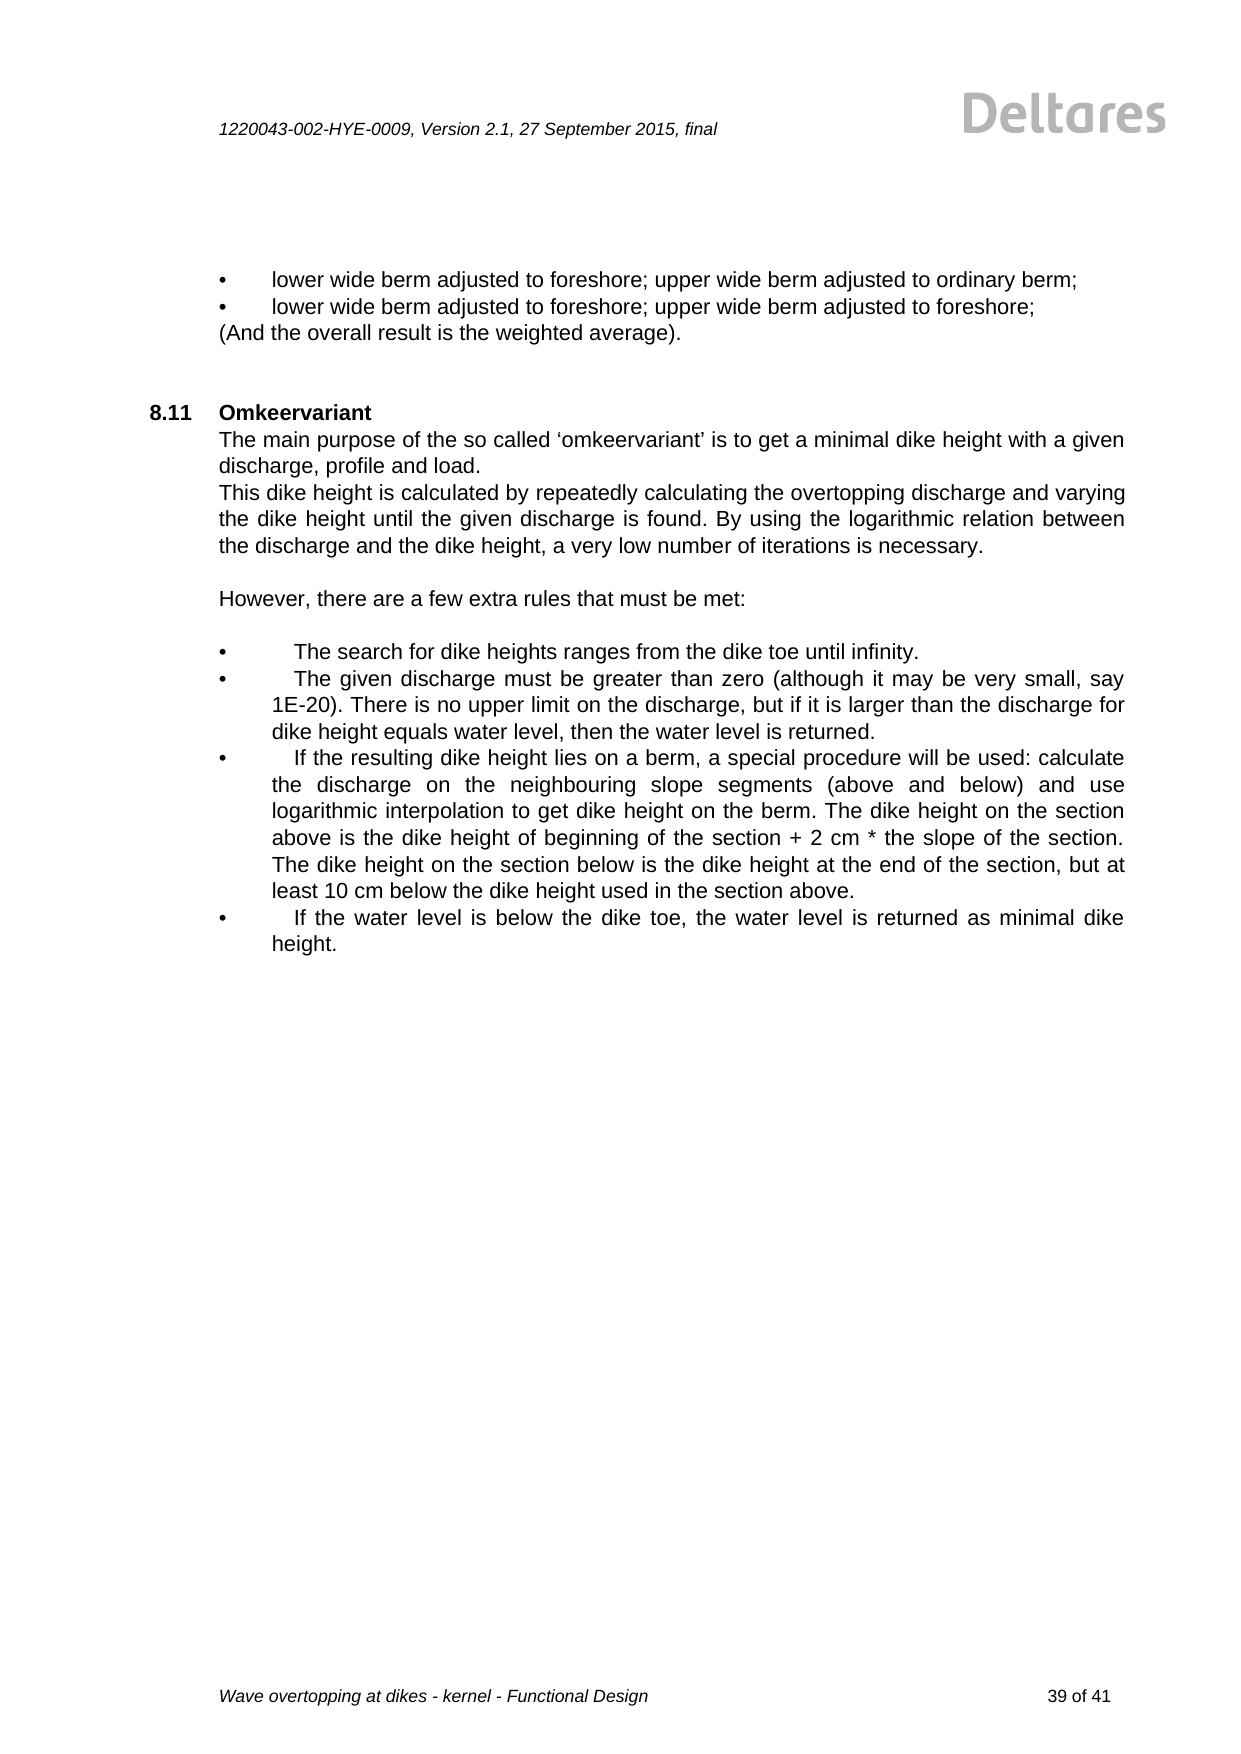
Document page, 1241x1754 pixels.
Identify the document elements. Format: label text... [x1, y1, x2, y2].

text This dike height is calculated by repeatedly calculating the overtopping discharge and varying the dike height until the given discharge is found. By using the logarithmic relation between the discharge and the dike height, a very low number of iterations is necessary. [218, 478, 1126, 558]
list The given discharge must be greater than zero (although it may be very small, say 1E-20). There is no upper limit on the discharge, but if it is larger than the discharge for dike height equals water level, then the water level is returned. [218, 664, 1126, 744]
text (And the overall result is the weighted average). [218, 319, 1126, 346]
list If the resulting dike height lies on a berm, a special procedure will be used: calculate the discharge on the neighbouring slope segments (above and below) and use logarithmic interpolation to get dike height on the berm. The dike height on the section above is the dike height of beginning of the section + 2 cm * the slope of the section. The dike height on the section below is the dike height at the end of the section, but at least 10 cm below the dike height used in the section above. [218, 744, 1126, 903]
list lower wide berm adjusted to foreshore; upper wide berm adjusted to ordinary berm; [218, 266, 1126, 292]
picture [964, 75, 1166, 133]
list The search for dike heights ranges from the dike toe until infinity. [218, 638, 1126, 664]
subtitle Omkeervariant [192, 399, 1126, 425]
text However, there are a few extra rules that must be met: [218, 584, 1126, 611]
list lower wide berm adjusted to foreshore; upper wide berm adjusted to foreshore; [218, 292, 1126, 319]
text The main purpose of the so called ‘omkeervariant’ is to get a minimal dike height with a given discharge, profile and load. [218, 425, 1126, 478]
list If the water level is below the dike toe, the water level is returned as minimal dike height. [218, 903, 1126, 956]
